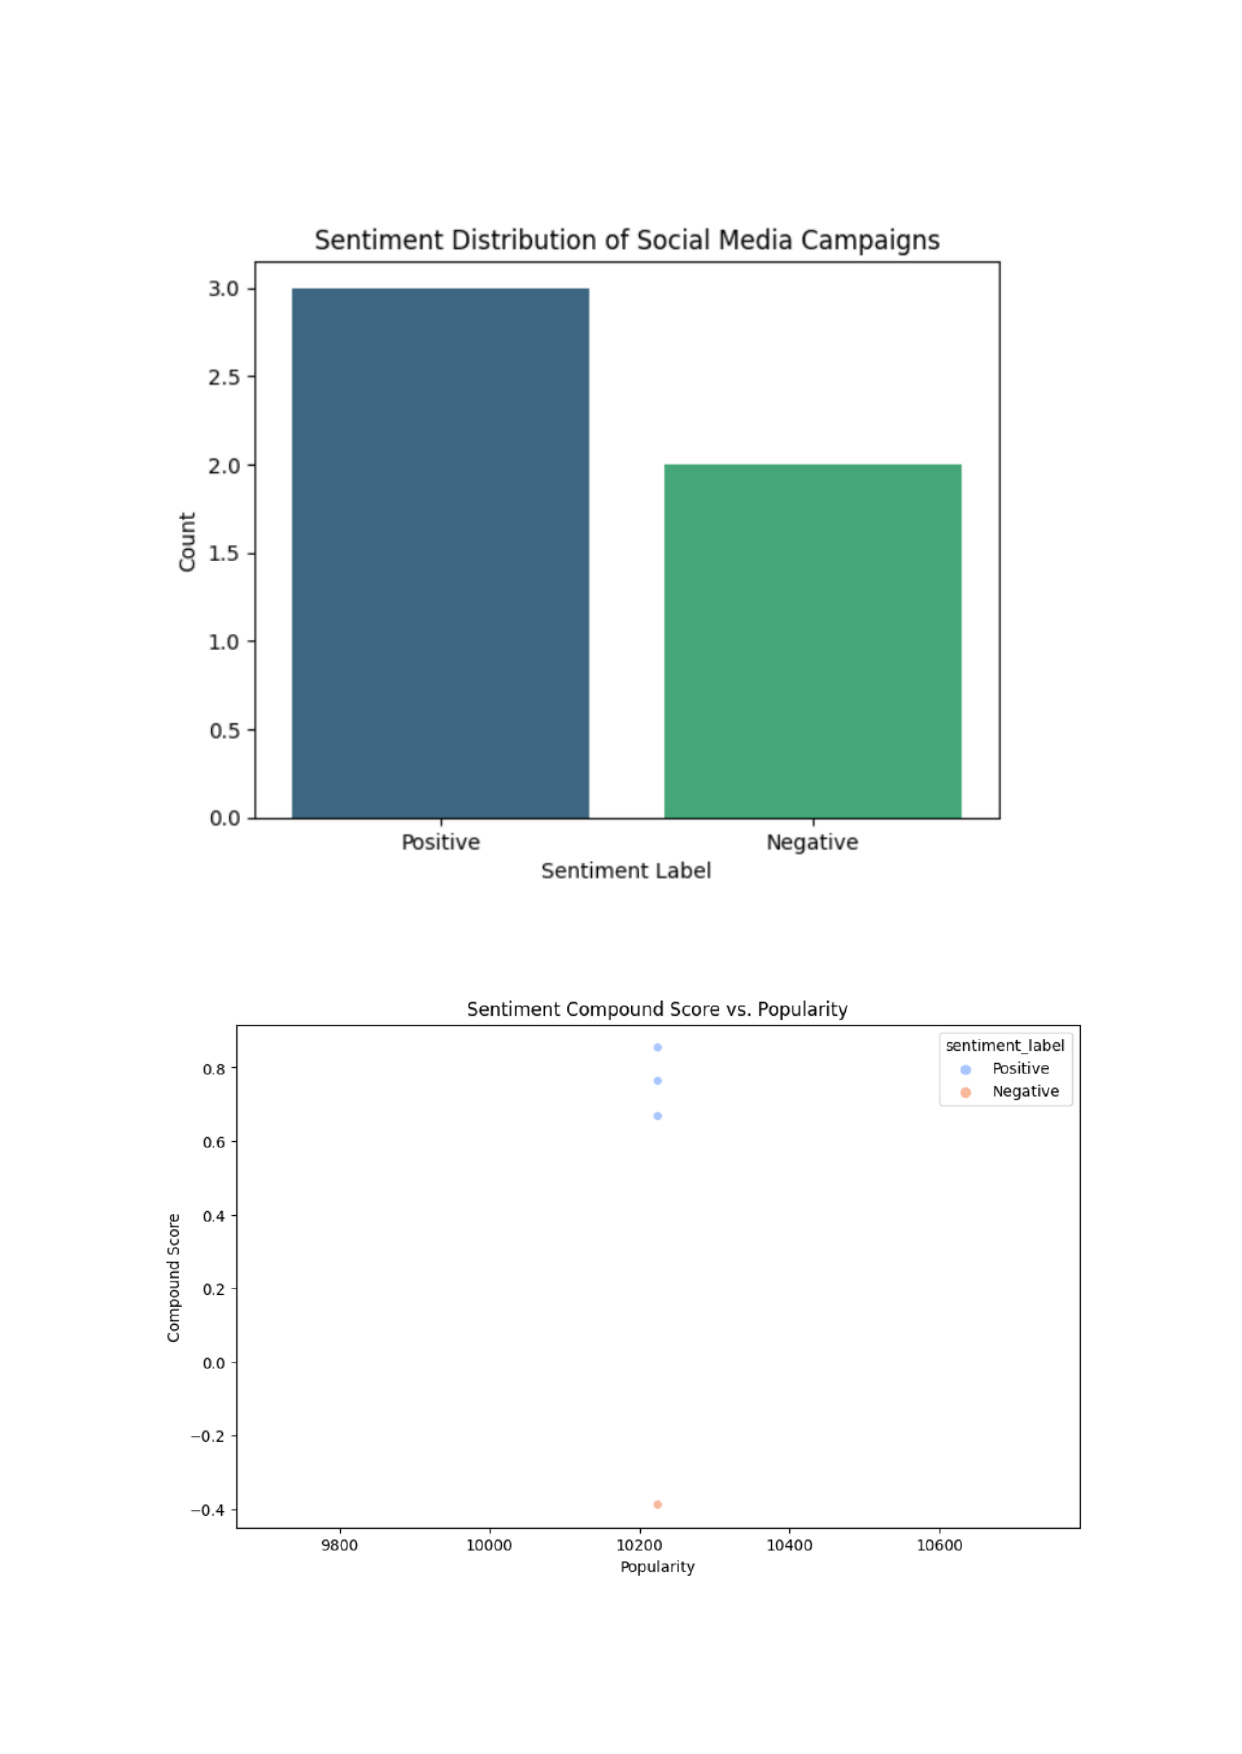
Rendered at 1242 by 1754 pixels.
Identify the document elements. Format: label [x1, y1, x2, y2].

picture [139, 986, 1102, 1584]
picture [139, 177, 1102, 899]
